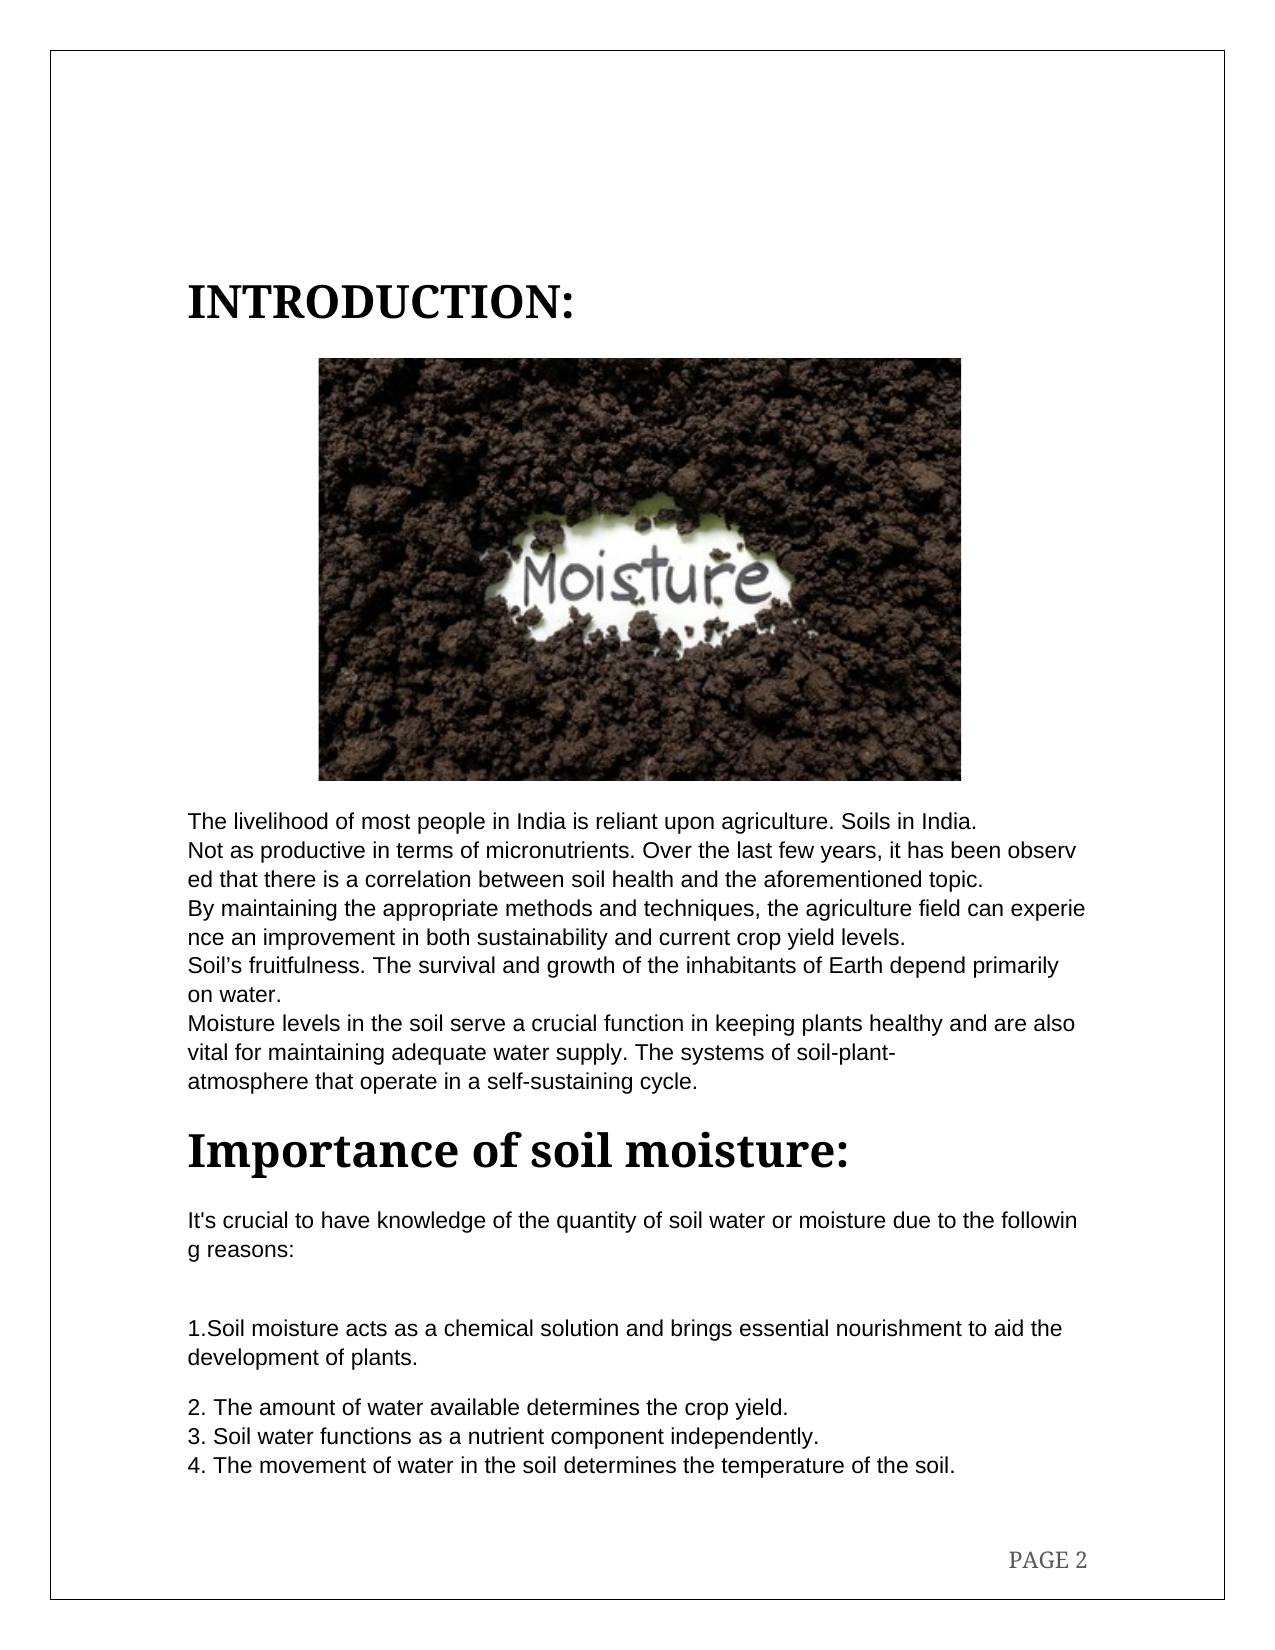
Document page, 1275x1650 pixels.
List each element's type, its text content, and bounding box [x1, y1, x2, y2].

text It's crucial to have knowledge of the quantity of soil water or moisture due to the following reasons: [187, 1207, 1087, 1263]
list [187, 1394, 1087, 1478]
text The livelihood of most people in India is reliant upon agriculture. Soils in India. Not as productive in terms of micronutrients. Over the last few years, it has been observed that there is a correlation between soil health and the aforementioned topic. By maintaining the appropriate methods and techniques, the agriculture field can experience an improvement in both sustainability and current crop yield levels. Soil’s fruitfulness. The survival and growth of the inhabitants of Earth depend primarily on water. Moisture levels in the soil serve a crucial function in keeping plants healthy and are also vital for maintaining adequate water supply. The systems of soil-plant-atmosphere that operate in a self-sustaining cycle. [187, 808, 1087, 1094]
text Importance of soil moisture: [187, 1118, 1087, 1180]
text 1.Soil moisture acts as a chemical solution and brings essential nourishment to aid the development of plants. [187, 1286, 1087, 1370]
picture [318, 358, 962, 781]
text INTRODUCTION: [187, 269, 1087, 332]
